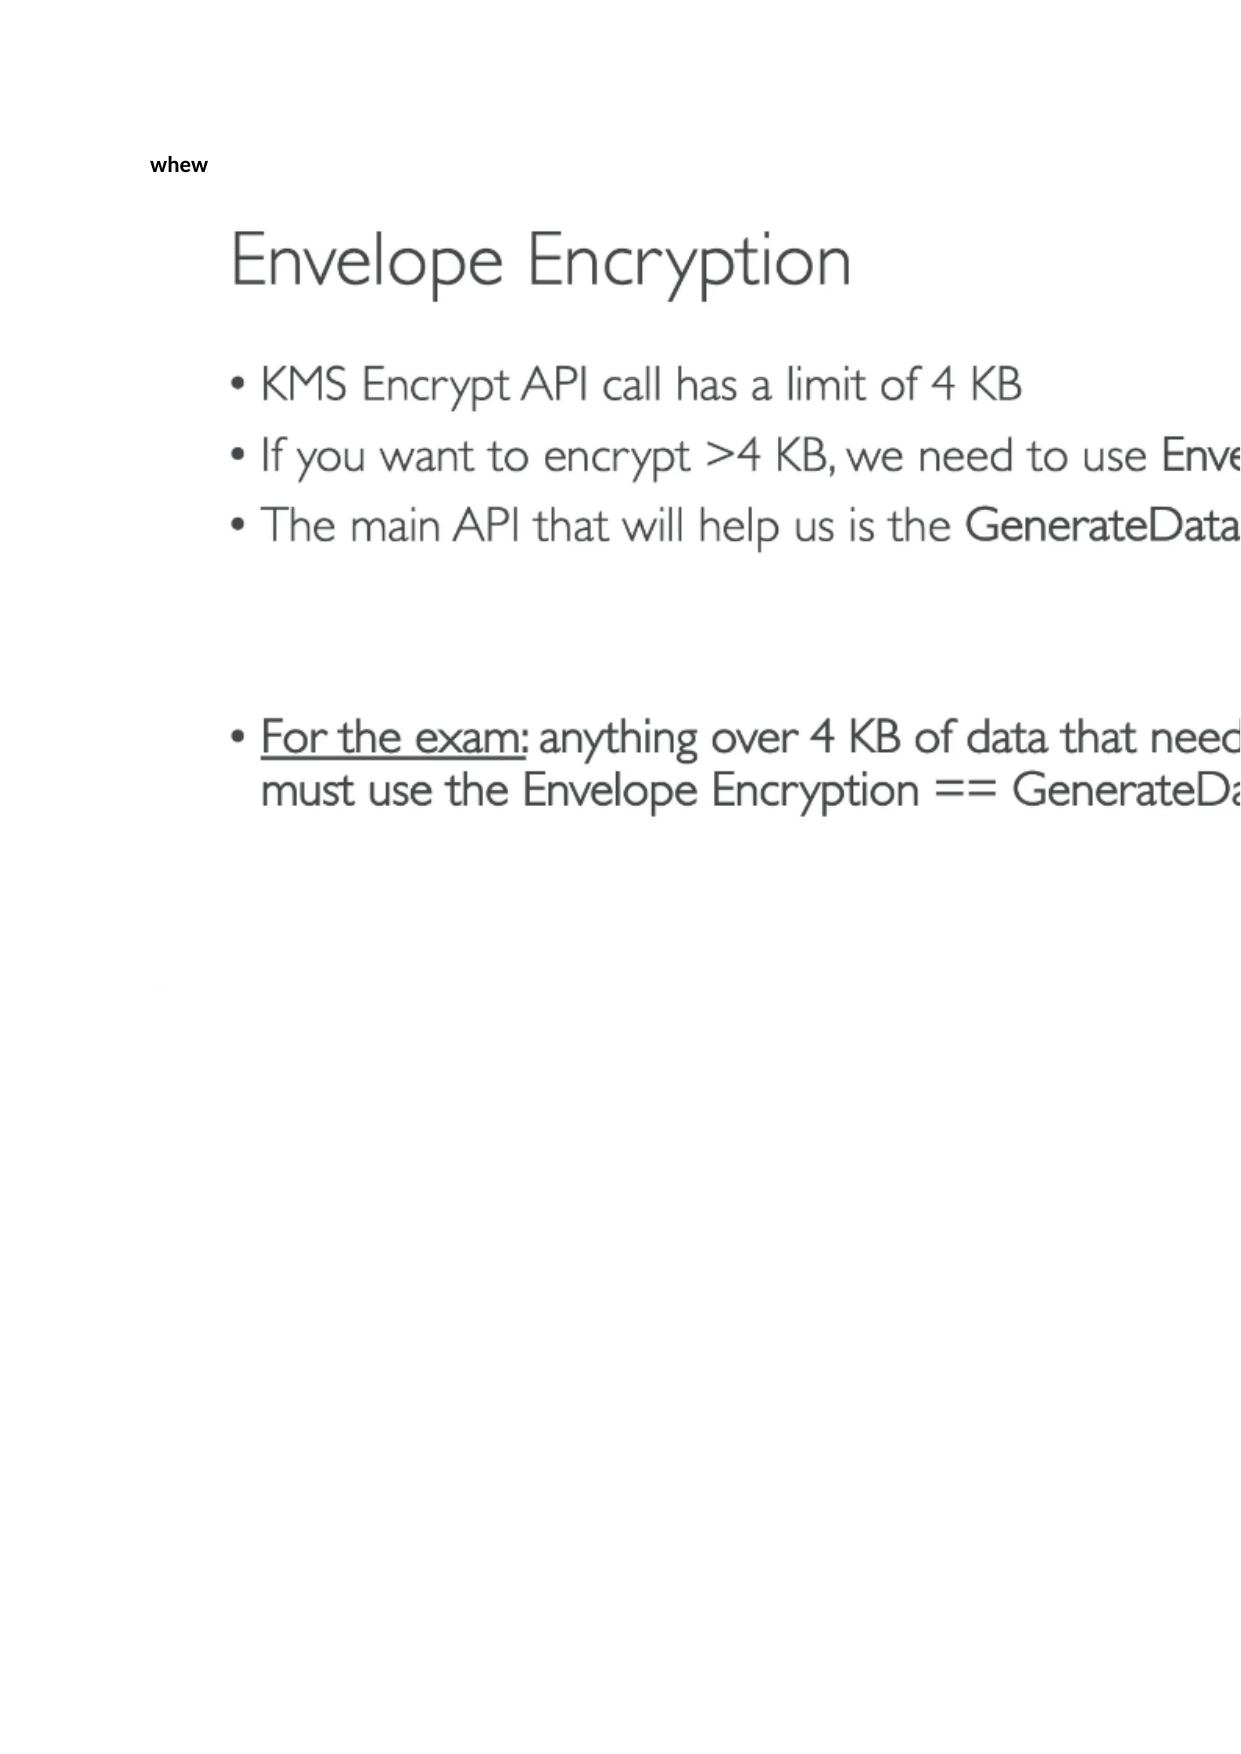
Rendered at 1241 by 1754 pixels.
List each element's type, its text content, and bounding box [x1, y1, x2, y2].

text whew [150, 150, 1090, 180]
picture [150, 180, 1241, 989]
